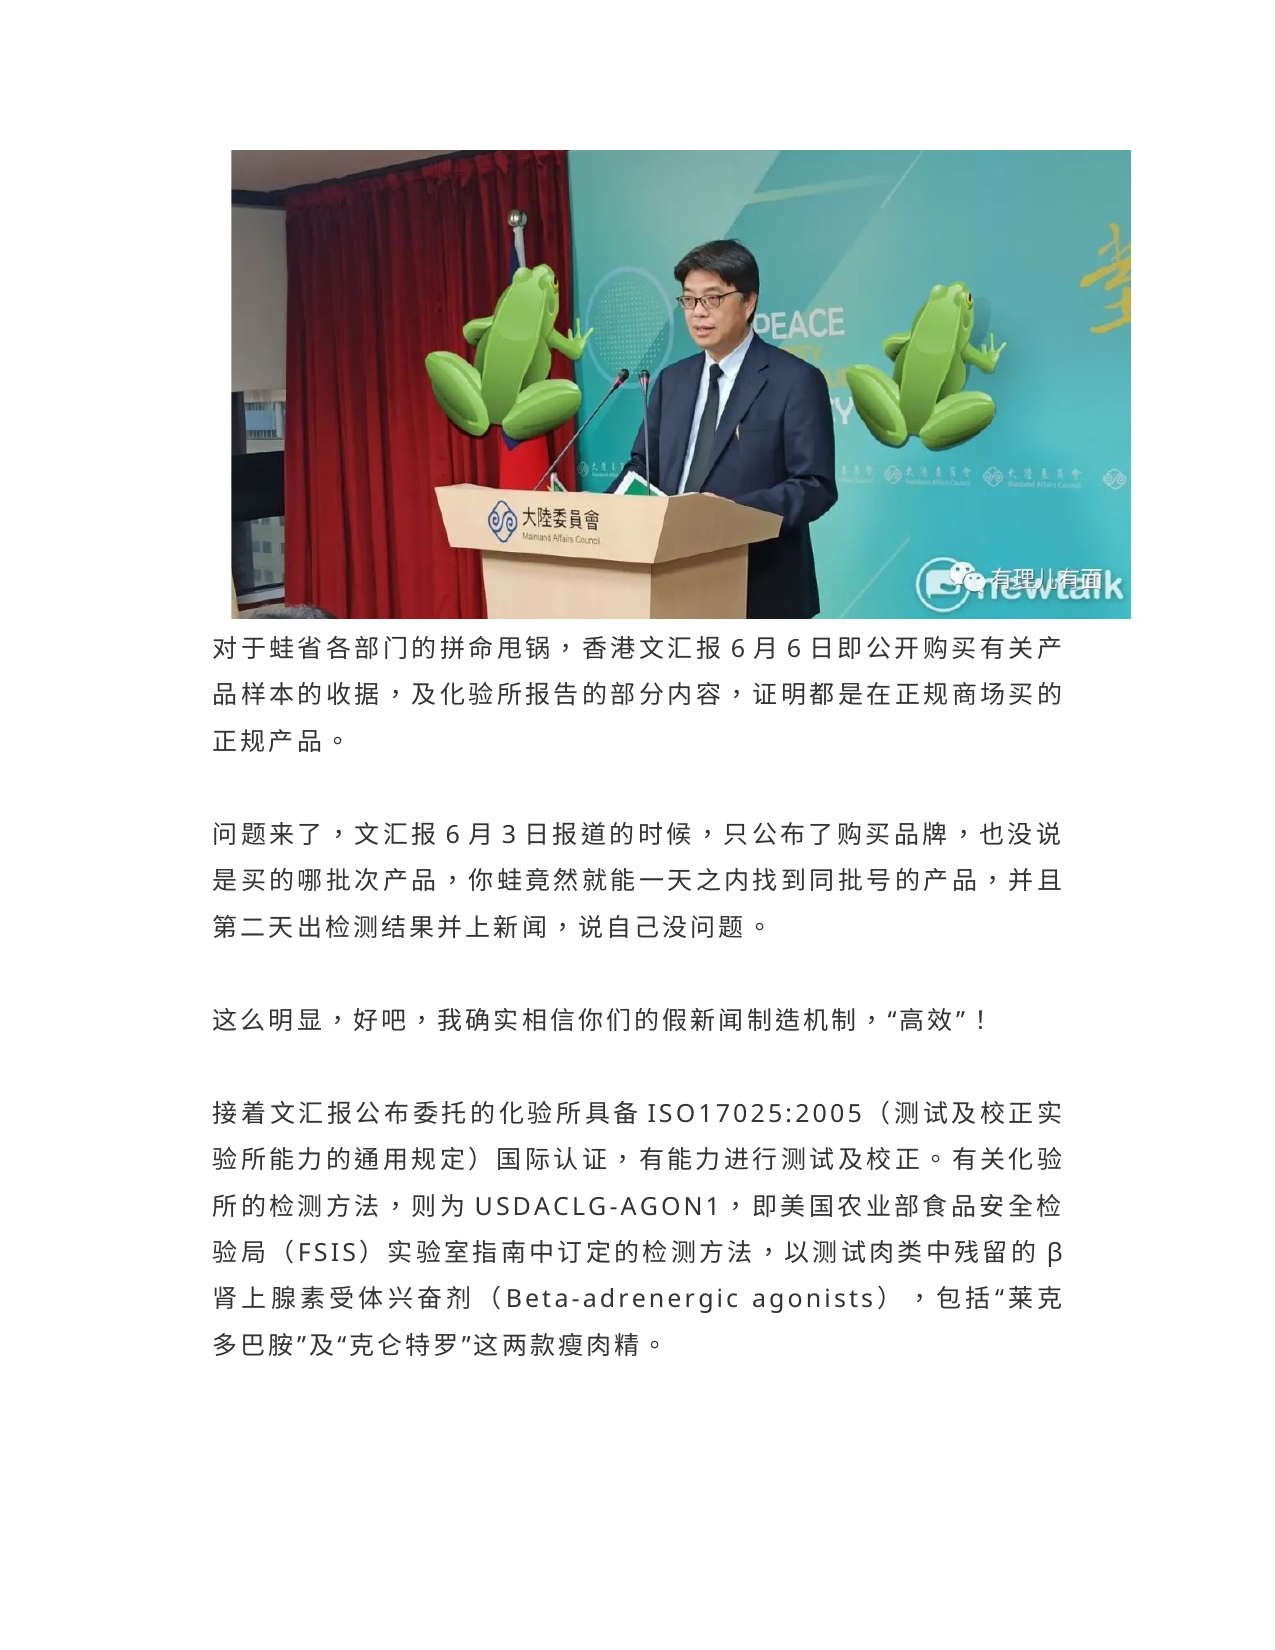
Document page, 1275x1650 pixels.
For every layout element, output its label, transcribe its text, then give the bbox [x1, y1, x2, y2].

text 对于蛙省各部门的拼命甩锅，香港文汇报6月6日即公开购买有关产品样本的收据，及化验所报告的部分内容，证明都是在正规商场买的正规产品。 [212, 618, 1062, 758]
picture [231, 150, 1132, 619]
text 接着文汇报公布委托的化验所具备ISO17025:2005（测试及校正实验所能力的通用规定）国际认证，有能力进行测试及校正。有关化验所的检测方法，则为USDACLG-AGON1，即美国农业部食品安全检验局（FSIS）实验室指南中订定的检测方法，以测试肉类中残留的β肾上腺素受体兴奋剂（Beta-adrenergic agonists），包括“莱克多巴胺”及“克仑特罗”这两款瘦肉精。 [212, 1083, 1062, 1362]
text 这么明显，好吧，我确实相信你们的假新闻制造机制，“高效”！ [212, 990, 1062, 1036]
text 问题来了，文汇报6月3日报道的时候，只公布了购买品牌，也没说是买的哪批次产品，你蛙竟然就能一天之内找到同批号的产品，并且第二天出检测结果并上新闻，说自己没问题。 [212, 804, 1062, 943]
